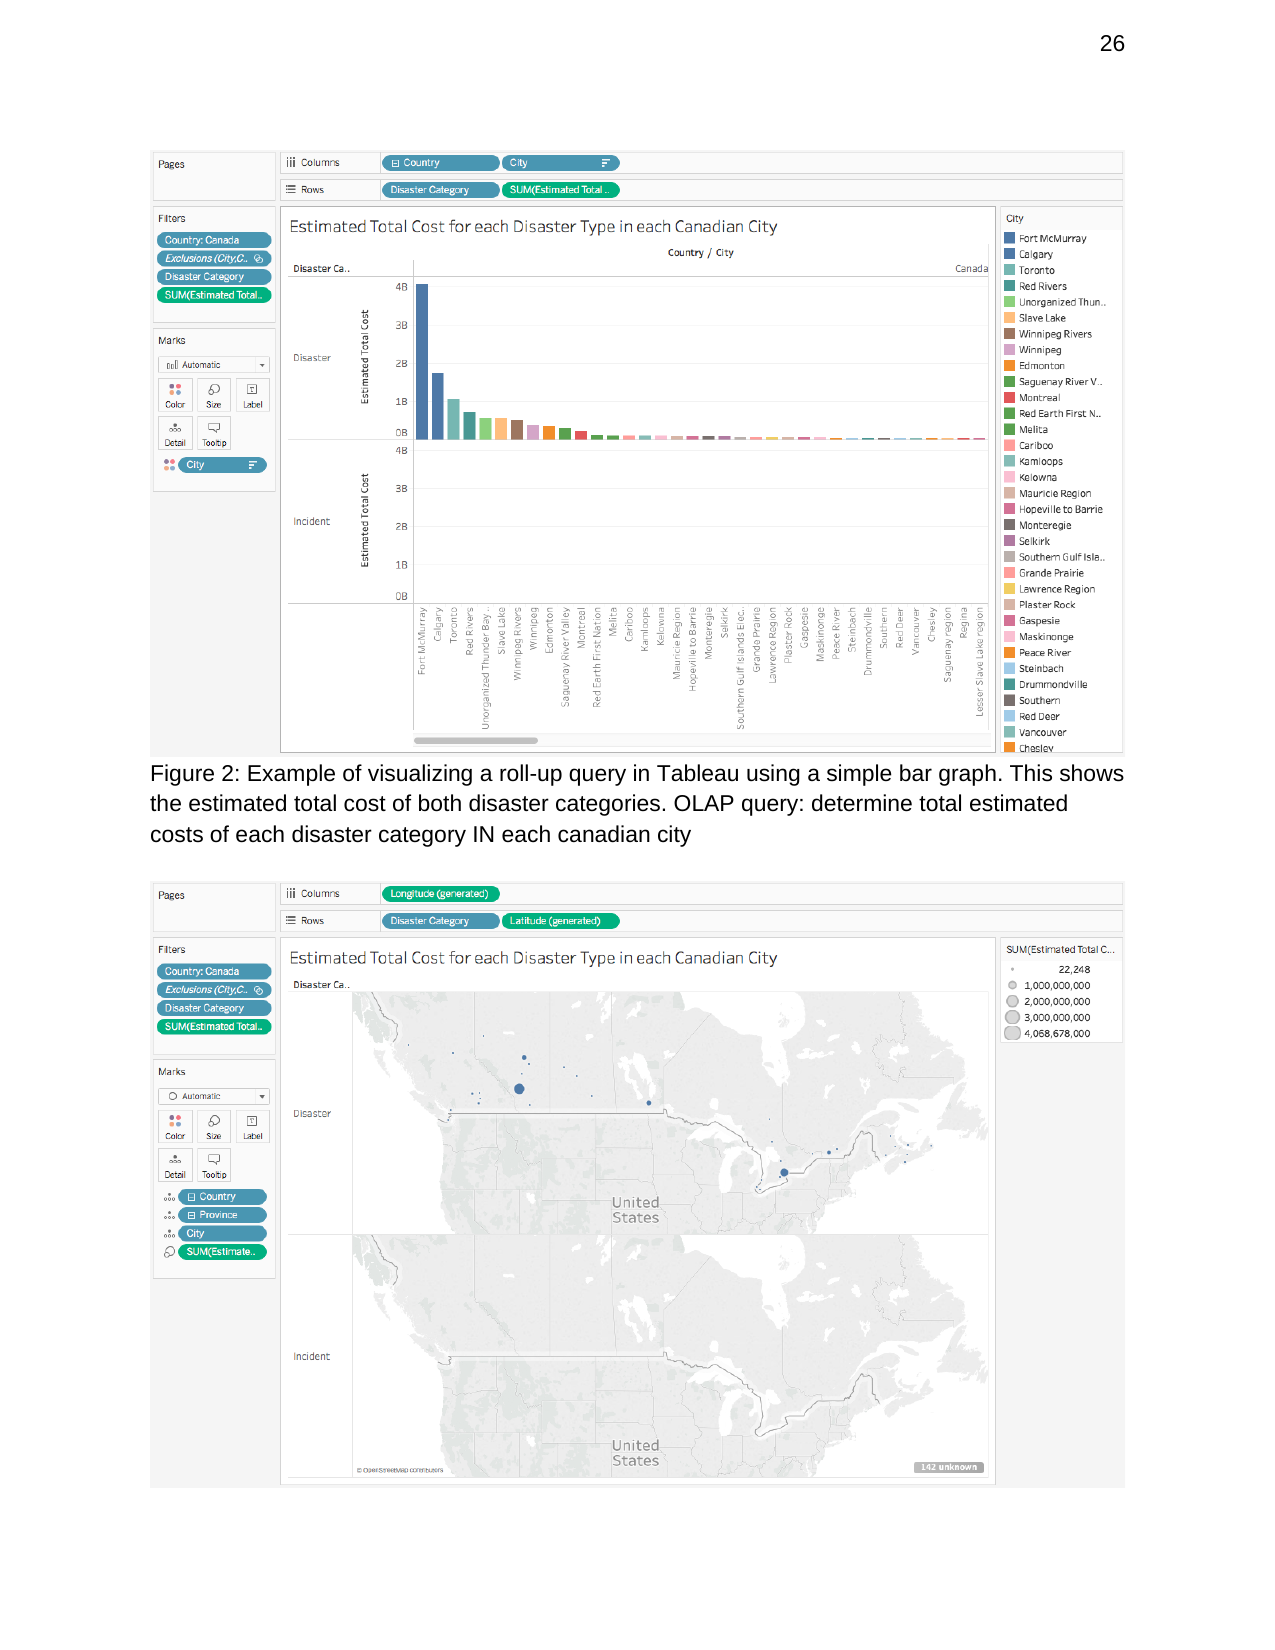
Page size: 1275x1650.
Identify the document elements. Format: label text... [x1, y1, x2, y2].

picture [150, 150, 1125, 757]
picture [150, 881, 1125, 1488]
text Figure 2: Example of visualizing a roll-up query in Tableau using a simple bar graph. This shows the estimated total cost of both disaster categories. OLAP query: determine total estimated costs of each disaster category IN each canadian city [150, 760, 1125, 847]
